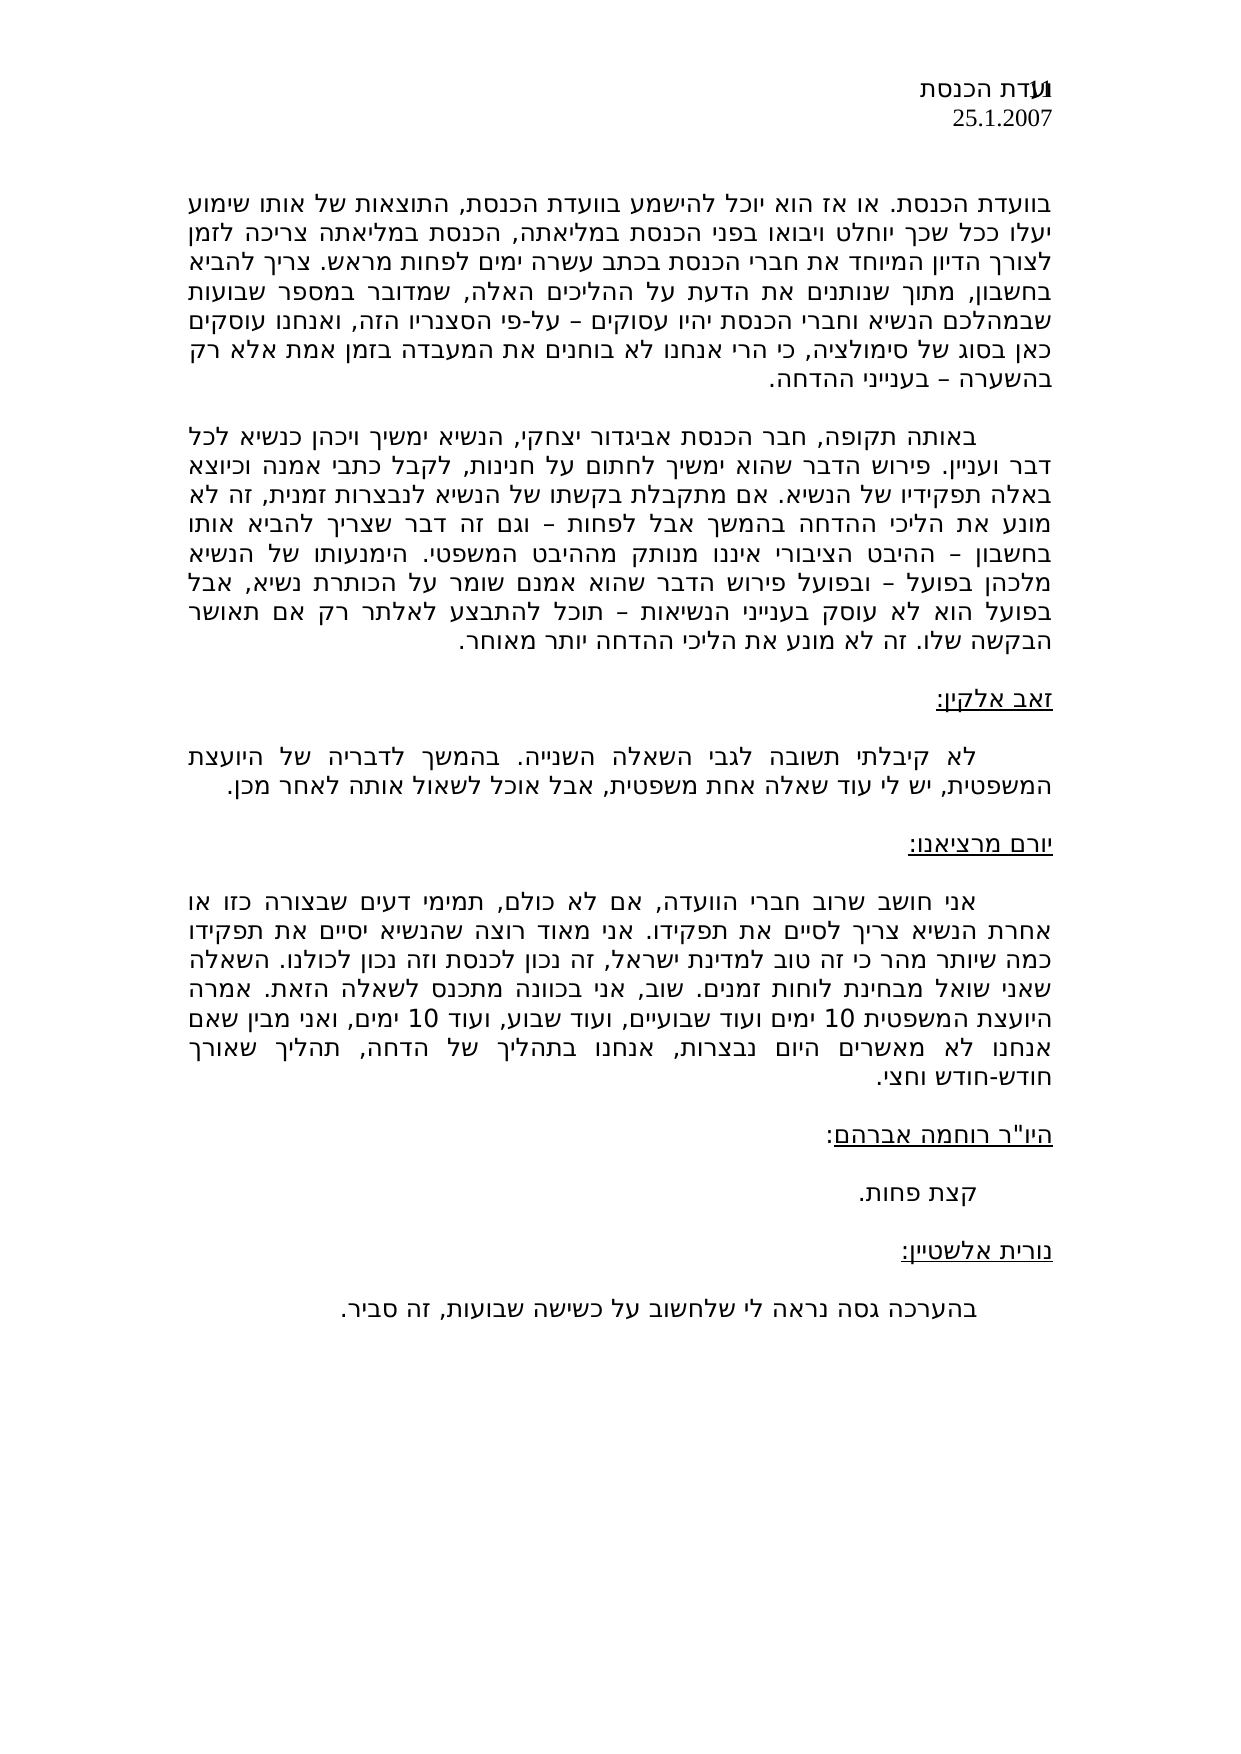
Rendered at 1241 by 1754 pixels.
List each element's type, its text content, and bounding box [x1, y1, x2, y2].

text בהערכה גסה נראה לי שלחשוב על כשישה שבועות, זה סביר. [187, 1294, 1053, 1323]
text באותה תקופה, חבר הכנסת אביגדור יצחקי, הנשיא ימשיך ויכהן כנשיא לכל דבר ועניין. פירוש הדבר שהוא ימשיך לחתום על חנינות, לקבל כתבי אמנה וכיוצא באלה תפקידיו של הנשיא. אם מתקבלת בקשתו של הנשיא לנבצרות זמנית, זה לא מונע את הליכי ההדחה בהמשך אבל לפחות – וגם זה דבר שצריך להביא אותו בחשבון – ההיבט הציבורי איננו מנותק מההיבט המשפטי. הימנעותו של הנשיא מלכהן בפועל – ובפועל פירוש הדבר שהוא אמנם שומר על הכותרת נשיא, אבל בפועל הוא לא עוסק בענייני הנשיאות – תוכל להתבצע לאלתר רק אם תאושר הבקשה שלו. זה לא מונע את הליכי ההדחה יותר מאוחר. [187, 422, 1053, 655]
text קצת פחות. [187, 1178, 1053, 1207]
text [187, 189, 1053, 393]
text אני חושב שרוב חברי הוועדה, אם לא כולם, תמימי דעים שבצורה כזו או אחרת הנשיא צריך לסיים את תפקידו. אני מאוד רוצה שהנשיא יסיים את תפקידו כמה שיותר מהר כי זה טוב למדינת ישראל, זה נכון לכנסת וזה נכון לכולנו. השאלה שאני שואל מבחינת לוחות זמנים. שוב, אני בכוונה מתכנס לשאלה הזאת. אמרה היועצת המשפטית 10 ימים ועוד שבועיים, ועוד שבוע, ועוד 10 ימים, ואני מבין שאם אנחנו לא מאשרים היום נבצרות, אנחנו בתהליך של הדחה, תהליך שאורך חודש-חודש וחצי. [187, 887, 1053, 1091]
text לא קיבלתי תשובה לגבי השאלה השנייה. בהמשך לדבריה של היועצת המשפטית, יש לי עוד שאלה אחת משפטית, אבל אוכל לשאול אותה לאחר מכן. [187, 742, 1053, 800]
text זאב אלקין: [187, 684, 1053, 713]
text נורית אלשטיין: [187, 1236, 1053, 1265]
text היו"ר רוחמה אברהם: [187, 1120, 1053, 1149]
text יורם מרציאנו: [187, 829, 1053, 858]
